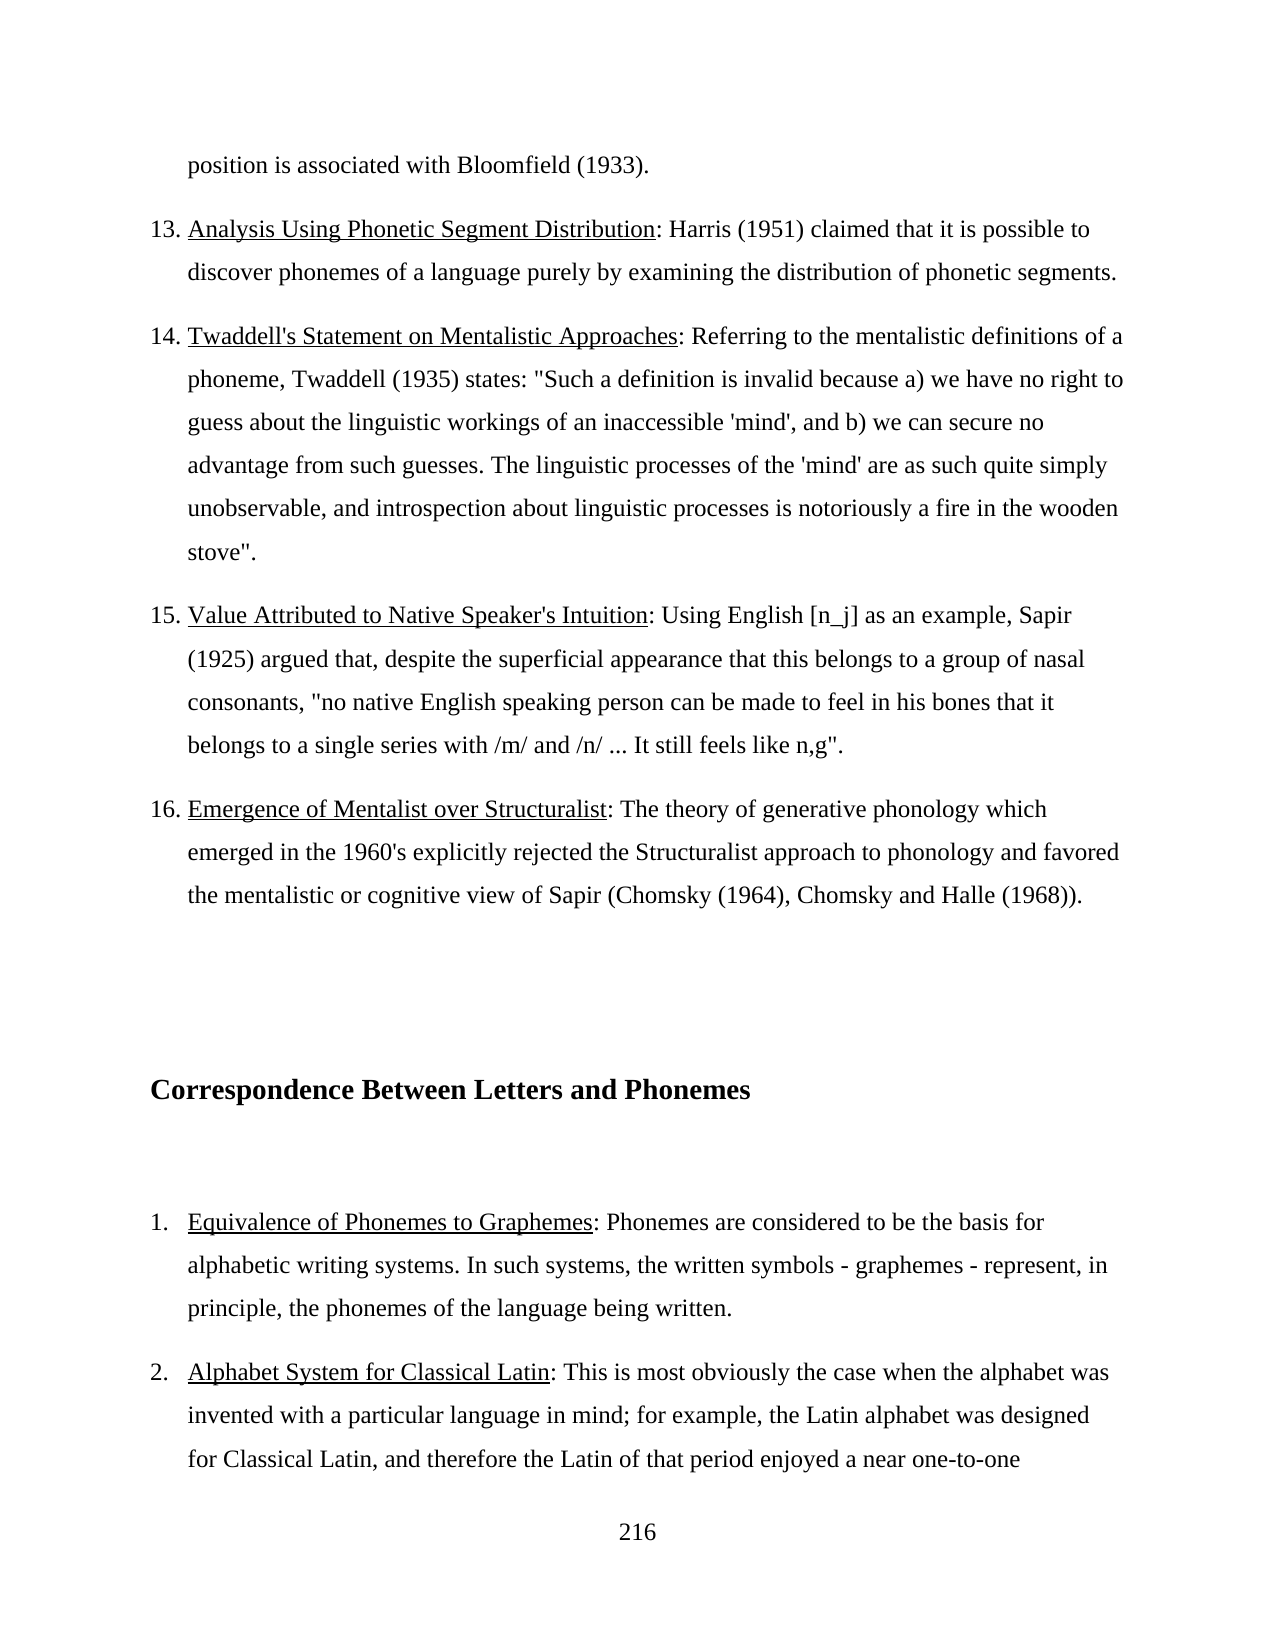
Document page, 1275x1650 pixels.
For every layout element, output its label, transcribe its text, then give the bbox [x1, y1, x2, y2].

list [150, 1357, 1125, 1472]
list Twaddell's Statement on Mentalistic Approaches: Referring to the mentalistic definitions of a phoneme, Twaddell (1935) states: "Such a definition is invalid because a) we have no right to guess about the linguistic workings of an inaccessible 'mind', and b) we can secure no advantage from such guesses. The linguistic processes of the 'mind' are as such quite simply unobservable, and introspection about linguistic processes is notoriously a fire in the wooden stove". [150, 321, 1125, 565]
list Emergence of Mentalist over Structuralist: The theory of generative phonology which emerged in the 1960's explicitly rejected the Structuralist approach to phonology and favored the mentalistic or cognitive view of Sapir (Chomsky (1964), Chomsky and Halle (1968)). [150, 794, 1125, 909]
list Equivalence of Phonemes to Graphemes: Phonemes are considered to be the basis for alphabetic writing systems. In such systems, the written symbols - graphemes - represent, in principle, the phonemes of the language being written. [150, 1207, 1125, 1322]
text Correspondence Between Letters and Phonemes [150, 1072, 1125, 1106]
list Analysis Using Phonetic Segment Distribution: Harris (1951) claimed that it is possible to discover phonemes of a language purely by examining the distribution of phonetic segments. [150, 214, 1125, 286]
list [150, 150, 1125, 179]
list Value Attributed to Native Speaker's Intuition: Using English [n_j] as an example, Sapir (1925) argued that, despite the superficial appearance that this belongs to a group of nasal consonants, "no native English speaking person can be made to feel in his bones that it belongs to a single series with /m/ and /n/ ... It still feels like n,g". [150, 601, 1125, 759]
